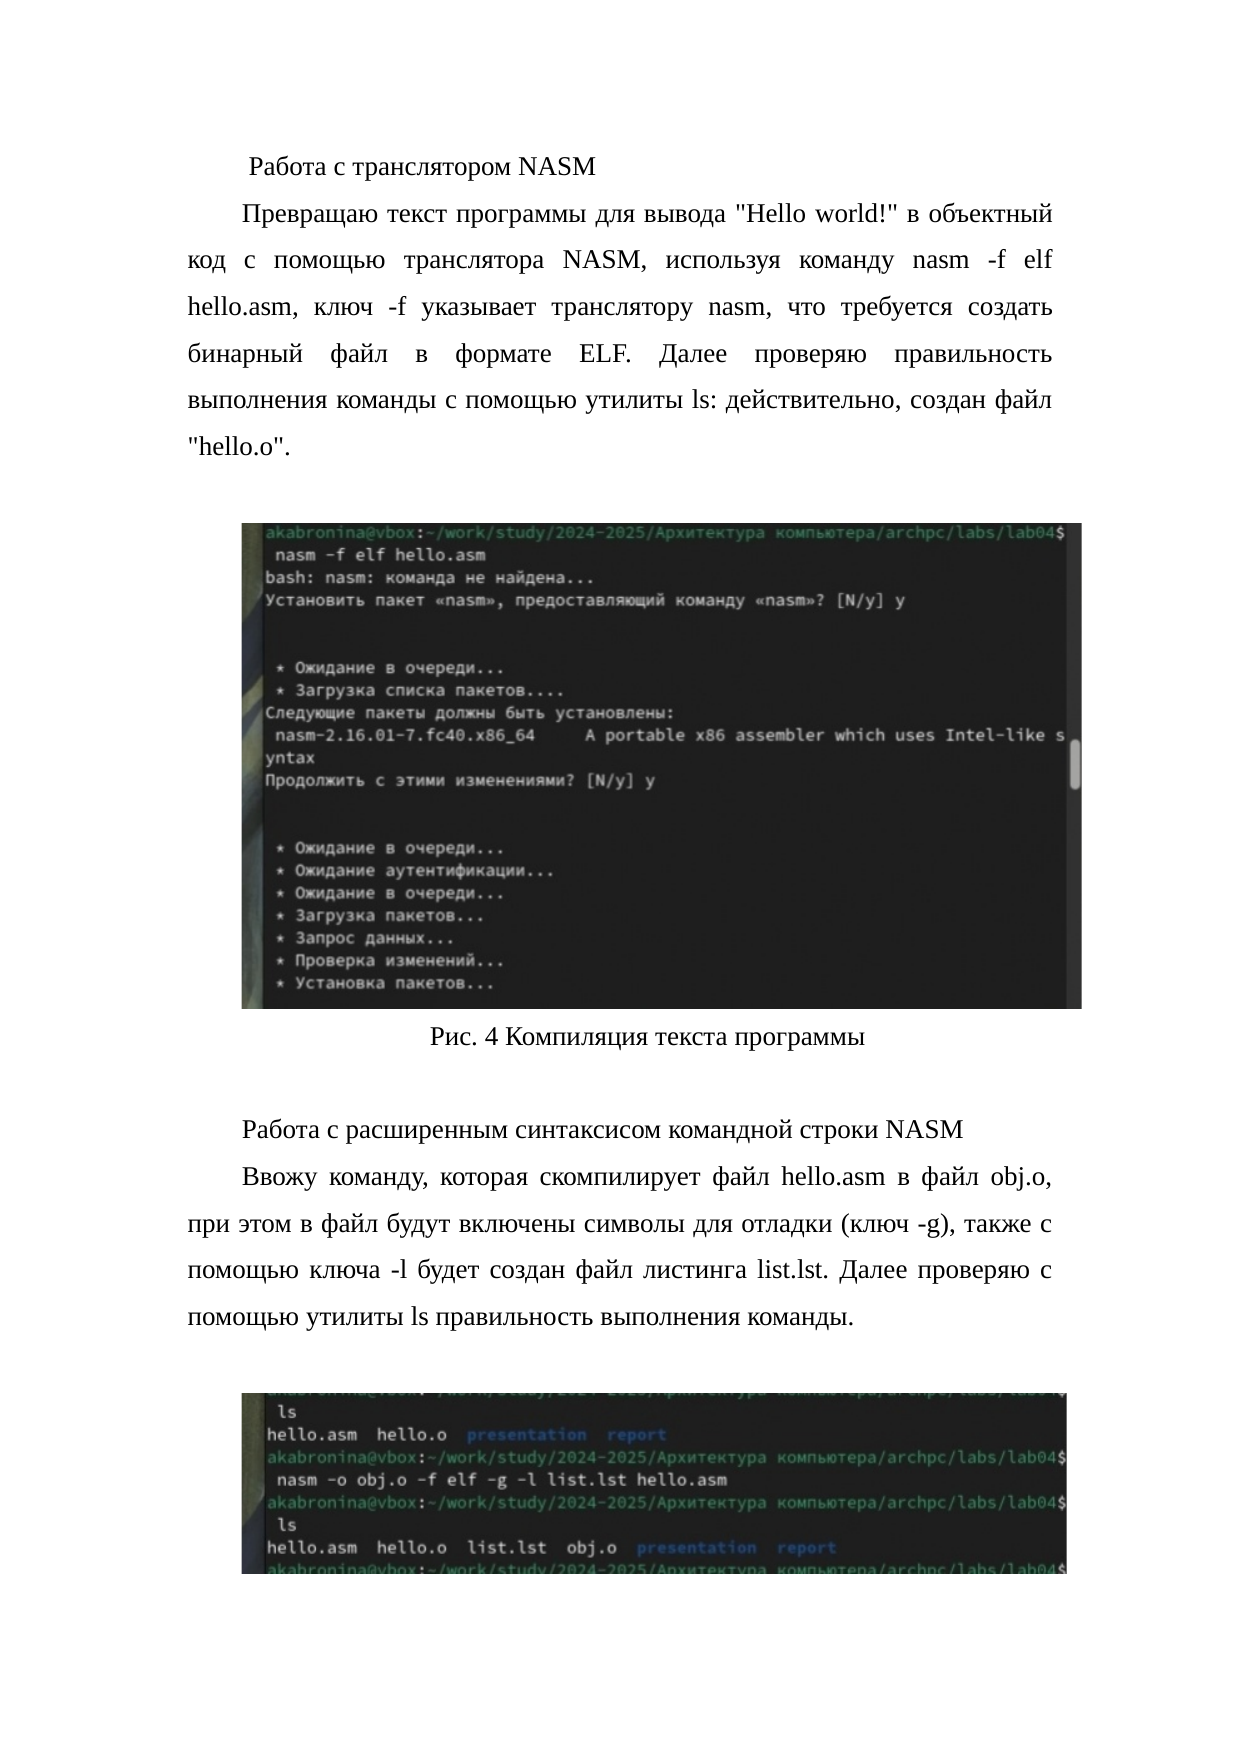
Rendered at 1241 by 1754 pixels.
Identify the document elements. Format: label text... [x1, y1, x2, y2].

text Работа с расширенным синтаксисом командной строки NASM [187, 1114, 1053, 1145]
picture [241, 523, 1082, 1009]
text Рис. 4 Компиляция текста программы [187, 1020, 1053, 1051]
text Ввожу команду, которая скомпилирует файл hello.asm в файл obj.o, при этом в файл будут включены символы для отладки (ключ -g), также с помощью ключа -l будет создан файл листинга list.lst. Далее проверяю с помощью утилиты ls правильность выполнения команды. [187, 1160, 1053, 1331]
picture [241, 1393, 1067, 1574]
text Работа с транслятором NASM [187, 150, 1053, 181]
text Превращаю текст программы для вывода "Hello world!" в объектный код с помощью транслятора NASM, используя команду nasm -f elf hello.asm, ключ -f указывает транслятору nasm, что требуется создать бинарный файл в формате ELF. Далее проверяю правильность выполнения команды с помощью утилиты ls: действительно, создан файл "hello.o". [187, 197, 1053, 461]
